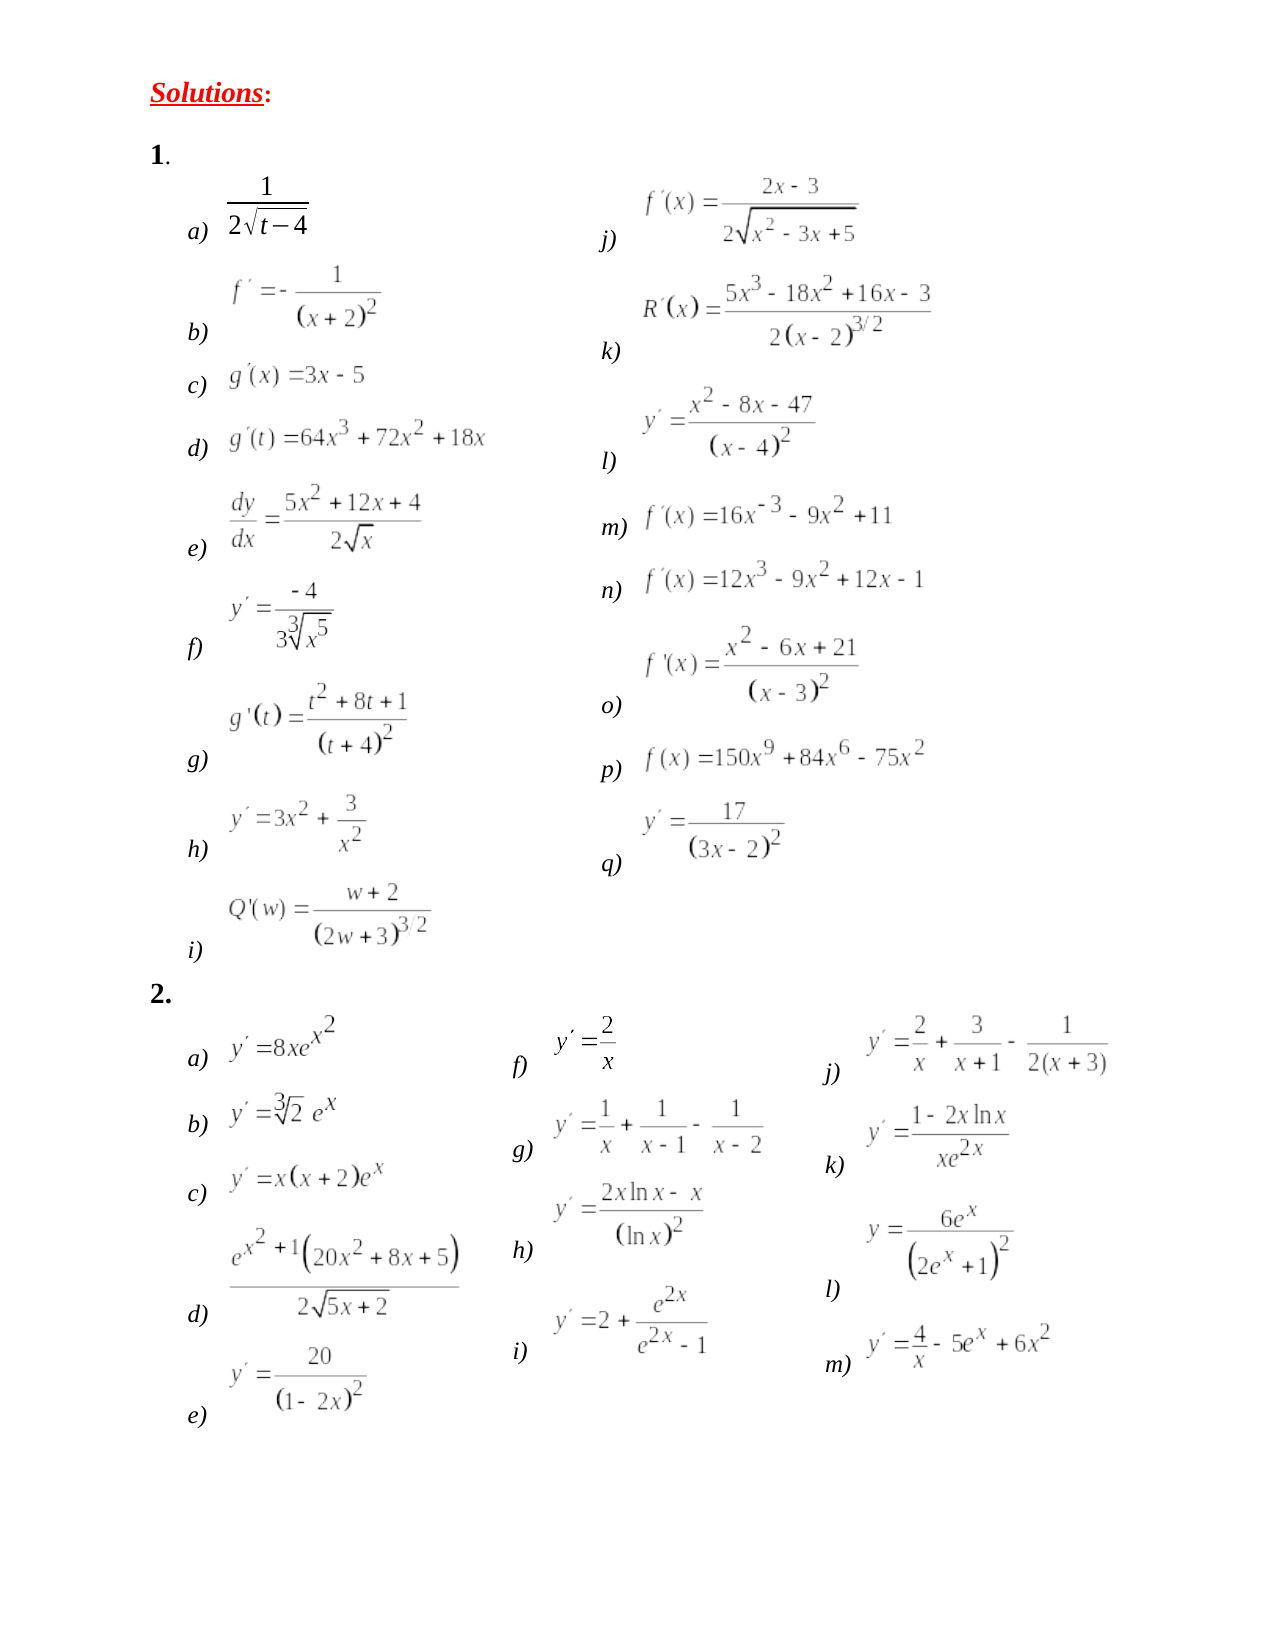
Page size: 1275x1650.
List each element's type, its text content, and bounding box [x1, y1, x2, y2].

table_header [176, 1010, 497, 1441]
table_header [176, 171, 591, 976]
table_header [497, 1010, 816, 1441]
text 2. [150, 976, 1125, 1010]
table_header [816, 1010, 1136, 1441]
text Solutions: [150, 75, 1125, 108]
text 1. [150, 137, 1125, 171]
table_header [591, 171, 1136, 976]
